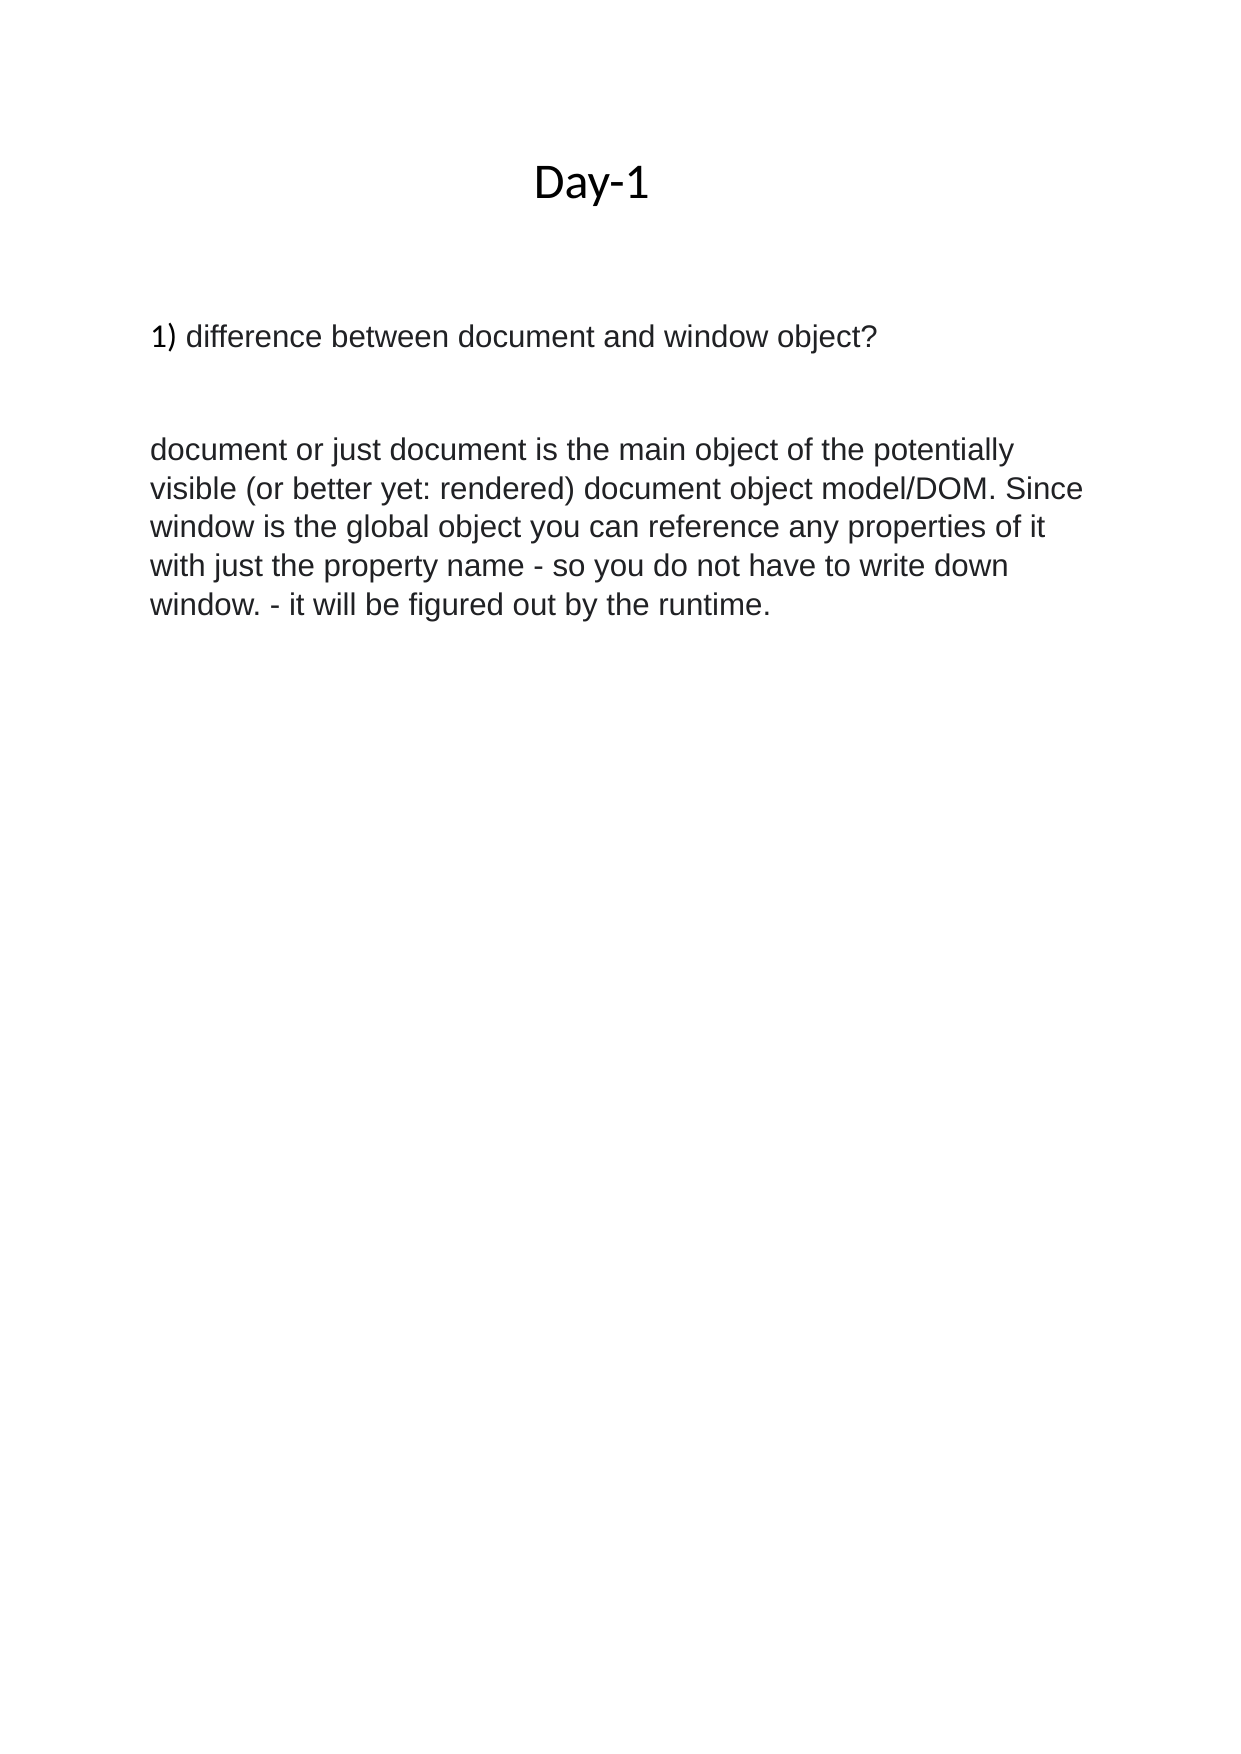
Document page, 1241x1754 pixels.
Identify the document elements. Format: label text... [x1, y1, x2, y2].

text Day-1 [150, 150, 1090, 211]
text document or just document is the main object of the potentially visible (or better yet: rendered) document object model/DOM. Since window is the global object you can reference any properties of it with just the property name - so you do not have to write down window. - it will be figured out by the runtime. [150, 431, 1090, 622]
text 1) difference between document and window object? [150, 315, 1090, 356]
